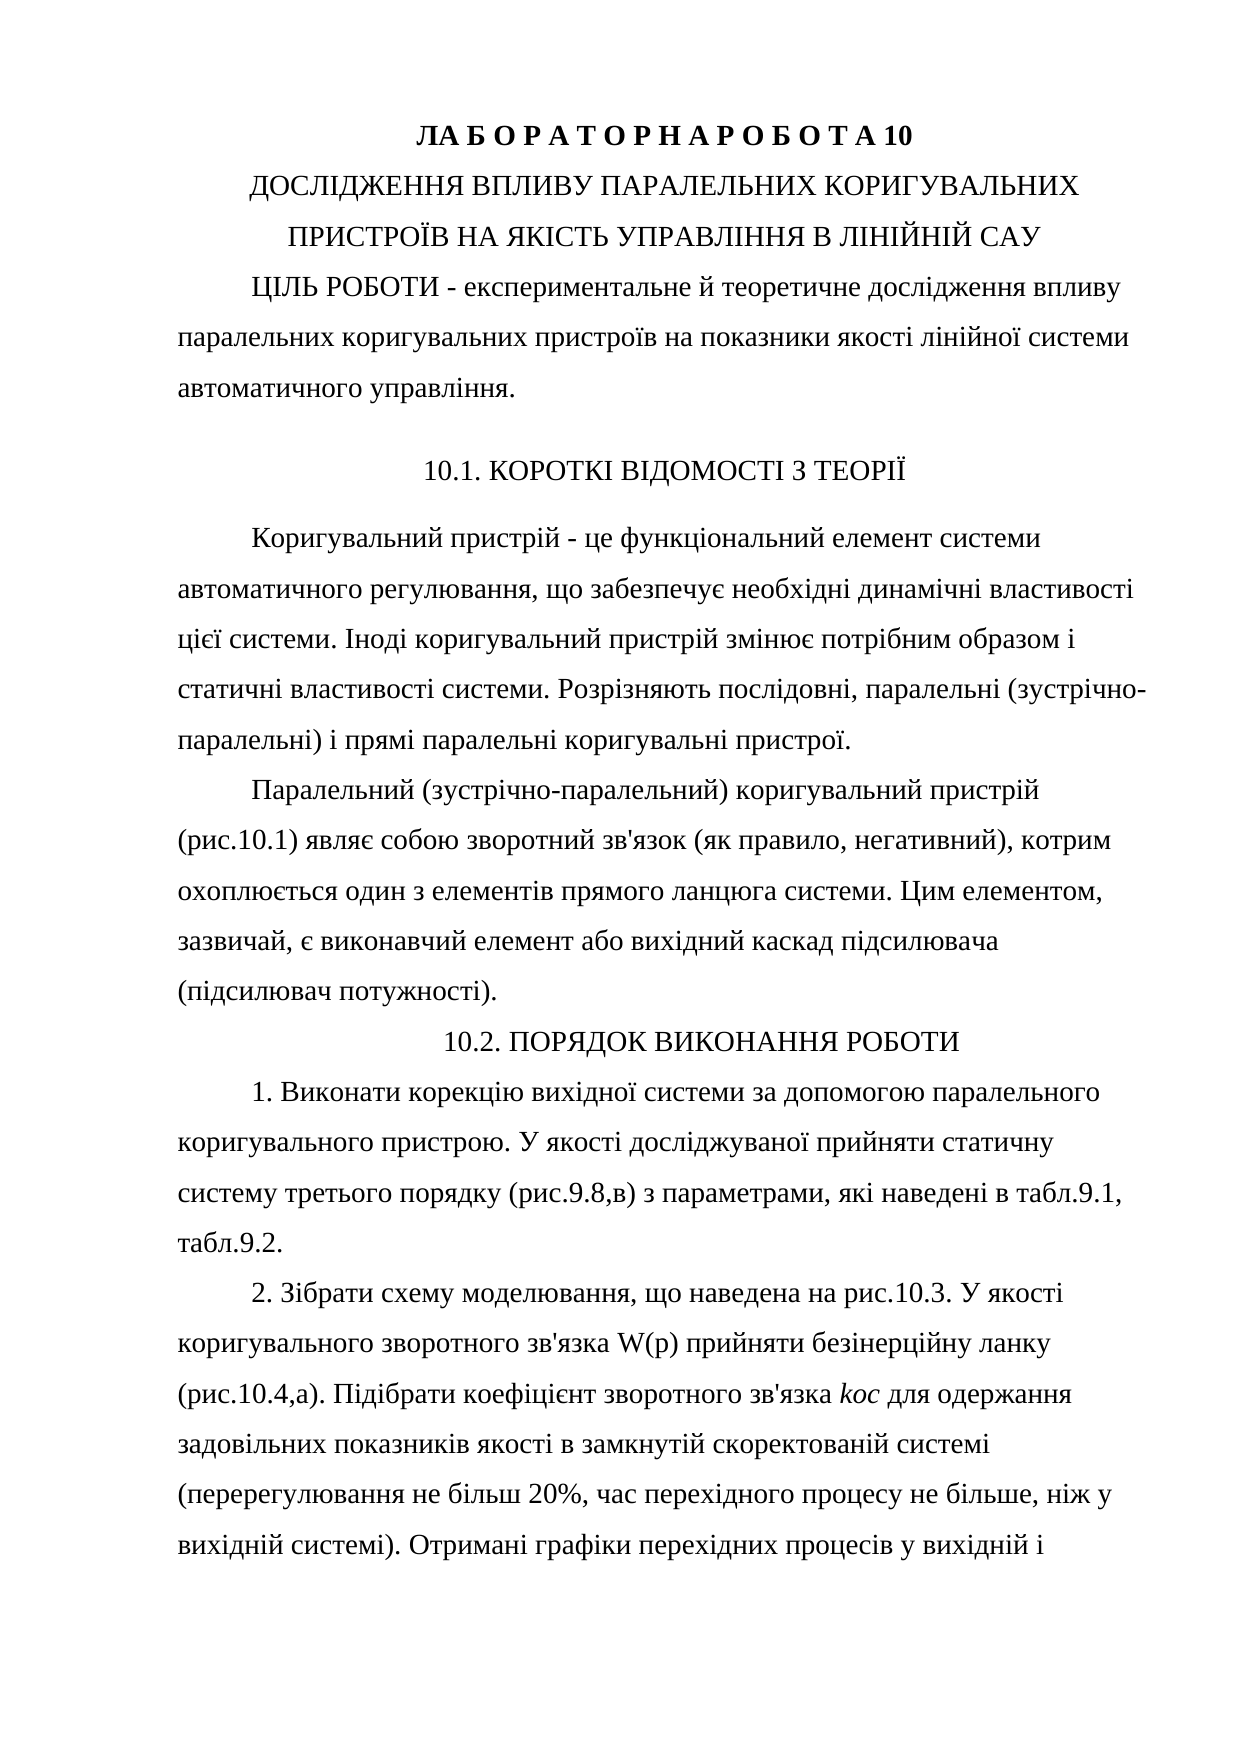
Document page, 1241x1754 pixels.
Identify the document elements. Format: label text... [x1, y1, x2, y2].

text ЛА Б О Р А Т О Р Н А Р О Б О Т А 10 [177, 118, 1152, 152]
text Коригувальний пристрій - це функціональний елемент системи автоматичного регулювання, що забезпечує необхідні динамічні властивості цієї системи. Іноді коригувальний пристрій змінює потрібним образом і статичні властивості системи. Розрізняють послідовні, паралельні (зустрічно-паралельні) і прямі паралельні коригувальні пристрої. [177, 521, 1152, 755]
text ДОСЛІДЖЕННЯ ВПЛИВУ ПАРАЛЕЛЬНИХ КОРИГУВАЛЬНИХ ПРИСТРОЇВ НА ЯКІСТЬ УПРАВЛІННЯ В ЛІНІЙНІЙ САУ [177, 168, 1152, 252]
text ЦІЛЬ РОБОТИ - експериментальне й теоретичне дослідження впливу паралельних коригувальних пристроїв на показники якості лінійної системи автоматичного управління. [177, 269, 1152, 403]
text Паралельний (зустрічно-паралельний) коригувальний пристрій (рис.10.1) являє собою зворотний зв'язок (як правило, негативний), котрим охоплюється один з елементів прямого ланцюга системи. Цим елементом, зазвичай, є виконавчий елемент або вихідний каскад підсилювача (підсилювач потужності). [177, 772, 1152, 1007]
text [177, 1275, 1152, 1560]
text 1. Виконати корекцію вихідної системи за допомогою паралельного коригувального пристрою. У якості досліджуваної прийняти статичну систему третього порядку (рис.9.8,в) з параметрами, які наведені в табл.9.1, табл.9.2. [177, 1074, 1152, 1258]
text 10.1. КОРОТКІ ВІДОМОСТІ З ТЕОРІЇ [177, 453, 1152, 487]
text 10.2. ПОРЯДОК ВИКОНАННЯ РОБОТИ [177, 1024, 1152, 1057]
